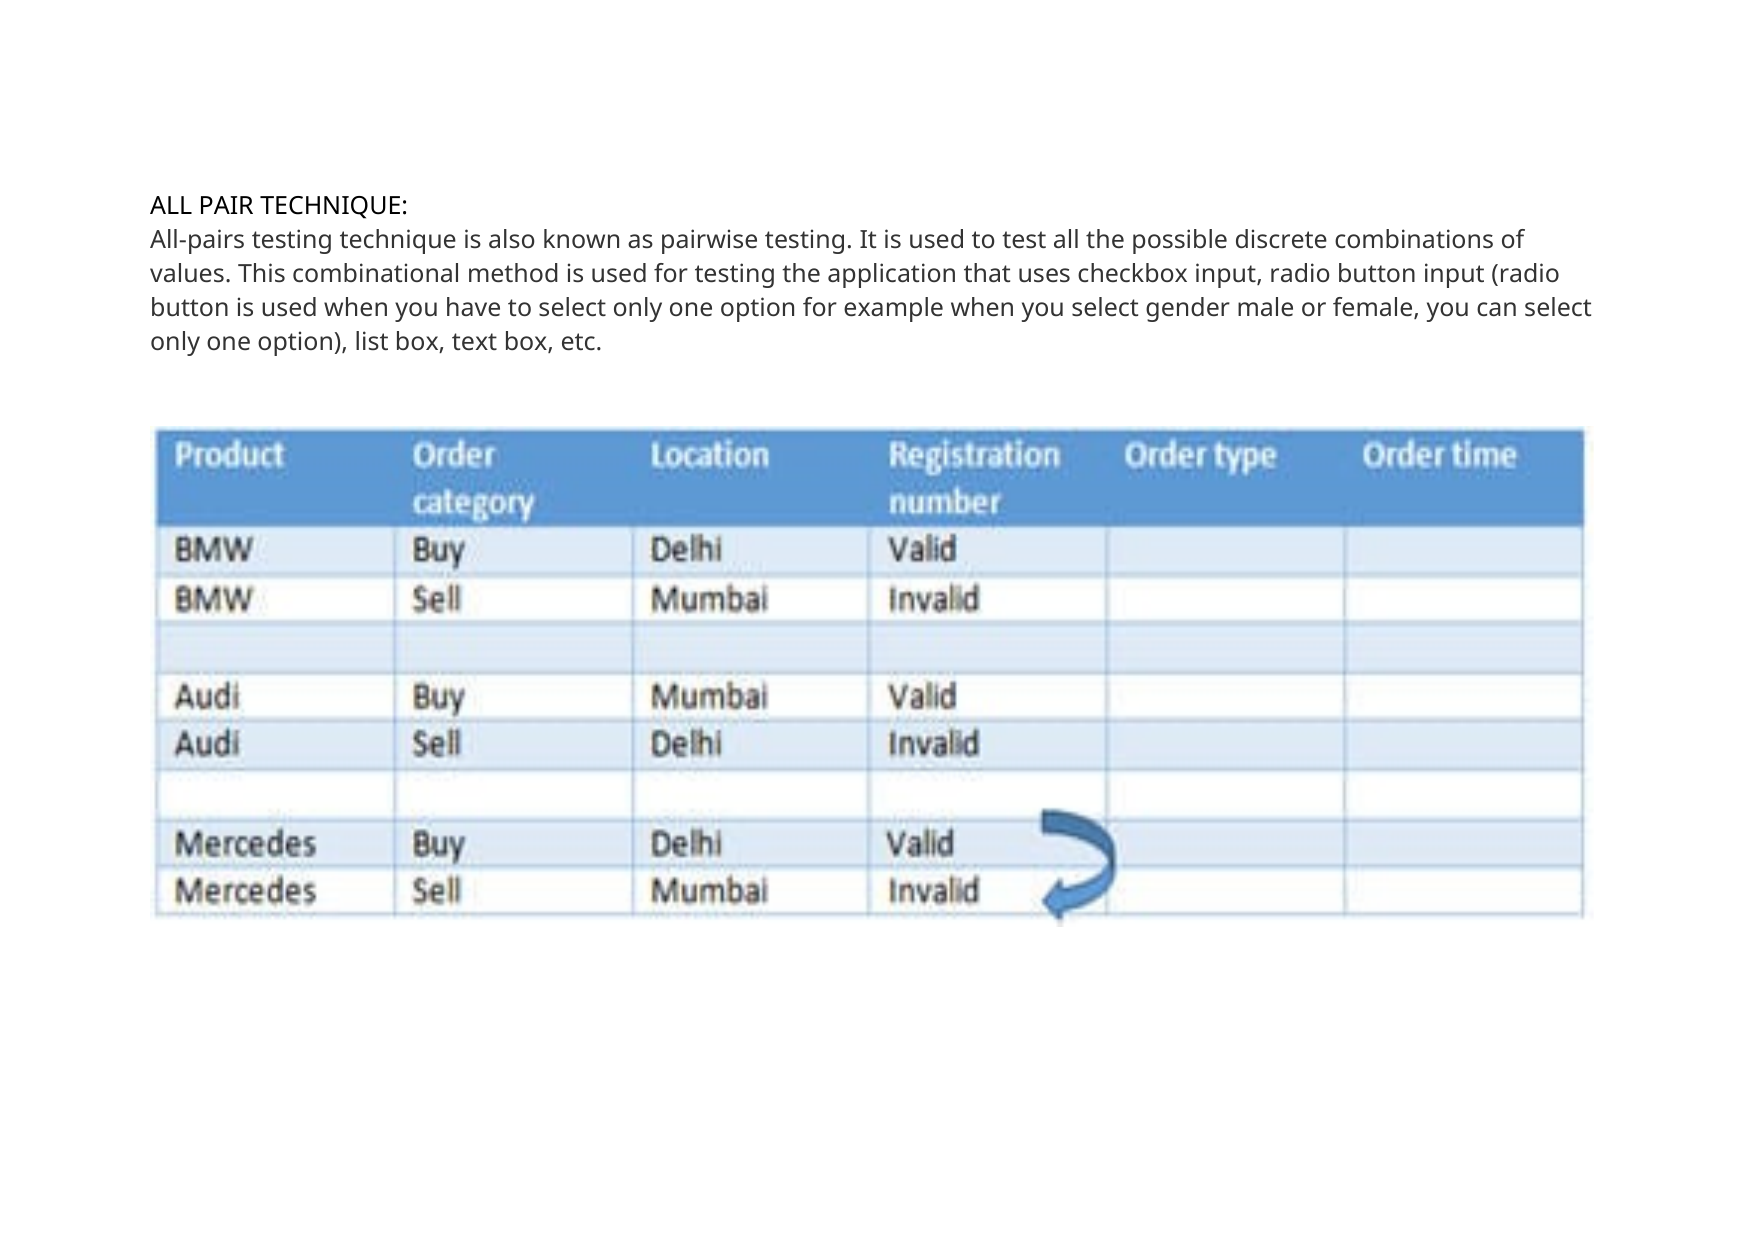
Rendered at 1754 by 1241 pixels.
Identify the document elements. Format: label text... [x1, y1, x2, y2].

picture [150, 426, 1594, 927]
text All-pairs testing technique is also known as pairwise testing. It is used to test all the possible discrete combinations of values. This combinational method is used for testing the application that uses checkbox input, radio button input (radio button is used when you have to select only one option for example when you select gender male or female, you can select only one option), list box, text box, etc. [603, 222, 1604, 358]
text ALL PAIR TECHNIQUE: [150, 187, 1604, 222]
